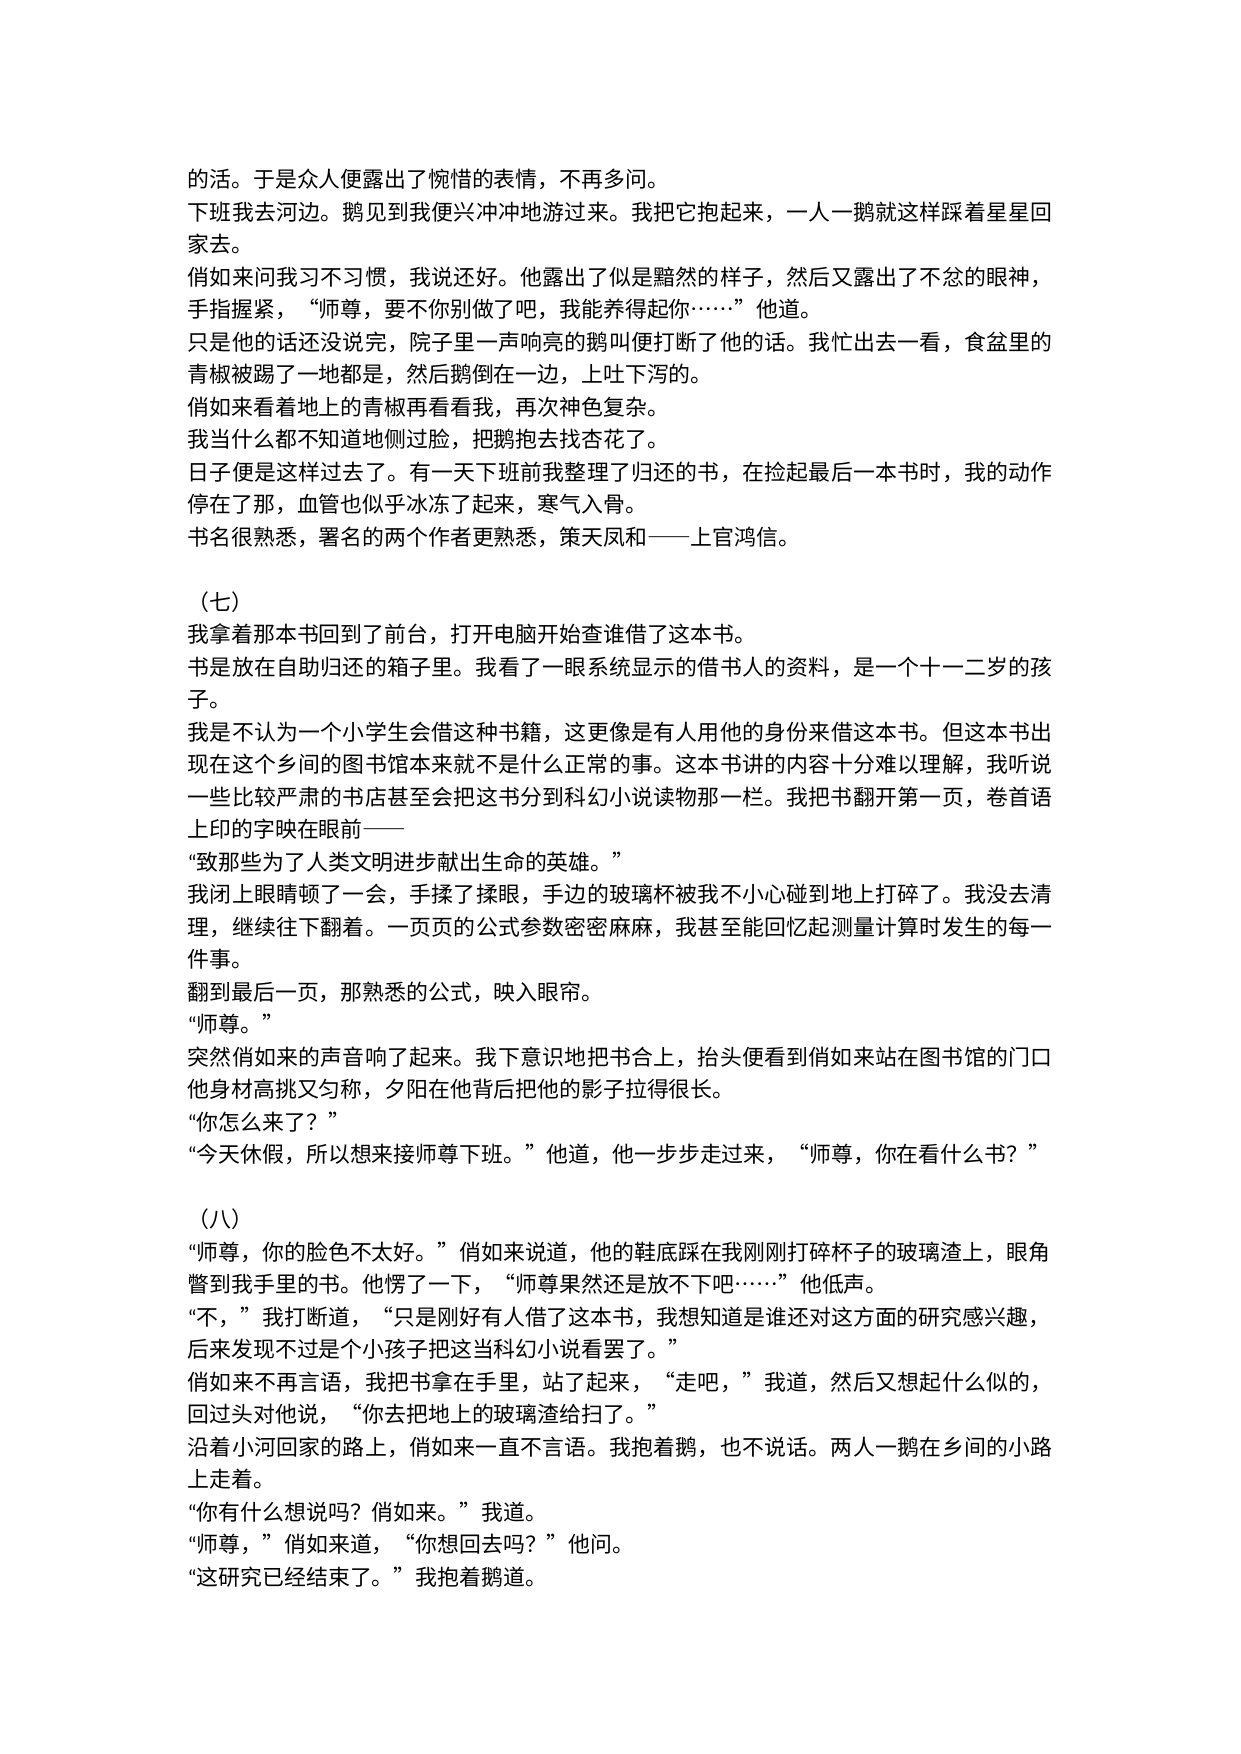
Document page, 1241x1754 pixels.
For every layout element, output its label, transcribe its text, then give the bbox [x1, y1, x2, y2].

text 突然俏如来的声音响了起来。我下意识地把书合上，抬头便看到俏如来站在图书馆的门口。他身材高挑又匀称，夕阳在他背后把他的影子拉得很长。 [187, 1039, 1053, 1104]
text 日子便是这样过去了。有一天下班前我整理了归还的书，在捡起最后一本书时，我的动作停在了那，血管也似乎冰冻了起来，寒气入骨。 [187, 454, 1053, 519]
text “师尊。” [187, 1007, 1053, 1039]
text 俏如来不再言语，我把书拿在手里，站了起来，“走吧，”我道，然后又想起什么似的，回过头对他说，“你去把地上的玻璃渣给扫了。” [187, 1364, 1053, 1429]
text “这研究已经结束了。”我抱着鹅道。 [187, 1559, 1053, 1592]
text “今天休假，所以想来接师尊下班。”他道，他一步步走过来，“师尊，你在看什么书？” [187, 1137, 1053, 1169]
text 只是他的话还没说完，院子里一声响亮的鹅叫便打断了他的话。我忙出去一看，食盆里的青椒被踢了一地都是，然后鹅倒在一边，上吐下泻的。 [187, 324, 1053, 389]
text 我拿着那本书回到了前台，打开电脑开始查谁借了这本书。 [187, 617, 1053, 649]
text “你怎么来了？” [187, 1104, 1053, 1137]
text （七） [187, 584, 1053, 617]
text 书是放在自助归还的箱子里。我看了一眼系统显示的借书人的资料，是一个十一二岁的孩子。 [187, 649, 1053, 714]
text “你有什么想说吗？俏如来。”我道。 [187, 1494, 1053, 1527]
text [187, 162, 1053, 194]
text 书名很熟悉，署名的两个作者更熟悉，策天凤和——上官鸿信。 [187, 519, 1053, 552]
text 我当什么都不知道地侧过脸，把鹅抱去找杏花了。 [187, 422, 1053, 454]
text “师尊，”俏如来道，“你想回去吗？”他问。 [187, 1527, 1053, 1559]
text “师尊，你的脸色不太好。”俏如来说道，他的鞋底踩在我刚刚打碎杯子的玻璃渣上，眼角瞥到我手里的书。他愣了一下，“师尊果然还是放不下吧……”他低声。 [187, 1234, 1053, 1299]
text 沿着小河回家的路上，俏如来一直不言语。我抱着鹅，也不说话。两人一鹅在乡间的小路上走着。 [187, 1429, 1053, 1494]
text （八） [187, 1202, 1053, 1234]
text 俏如来看着地上的青椒再看看我，再次神色复杂。 [187, 389, 1053, 422]
text 我是不认为一个小学生会借这种书籍，这更像是有人用他的身份来借这本书。但这本书出现在这个乡间的图书馆本来就不是什么正常的事。这本书讲的内容十分难以理解，我听说一些比较严肃的书店甚至会把这书分到科幻小说读物那一栏。我把书翻开第一页，卷首语上印的字映在眼前—— [187, 714, 1053, 844]
text “不，”我打断道，“只是刚好有人借了这本书，我想知道是谁还对这方面的研究感兴趣，后来发现不过是个小孩子把这当科幻小说看罢了。” [187, 1299, 1053, 1364]
text “致那些为了人类文明进步献出生命的英雄。” [187, 844, 1053, 877]
text 俏如来问我习不习惯，我说还好。他露出了似是黯然的样子，然后又露出了不忿的眼神，手指握紧，“师尊，要不你别做了吧，我能养得起你……”他道。 [187, 259, 1053, 324]
text 翻到最后一页，那熟悉的公式，映入眼帘。 [187, 974, 1053, 1007]
text 下班我去河边。鹅见到我便兴冲冲地游过来。我把它抱起来，一人一鹅就这样踩着星星回家去。 [187, 194, 1053, 259]
text 我闭上眼睛顿了一会，手揉了揉眼，手边的玻璃杯被我不小心碰到地上打碎了。我没去清理，继续往下翻着。一页页的公式参数密密麻麻，我甚至能回忆起测量计算时发生的每一件事。 [187, 877, 1053, 974]
